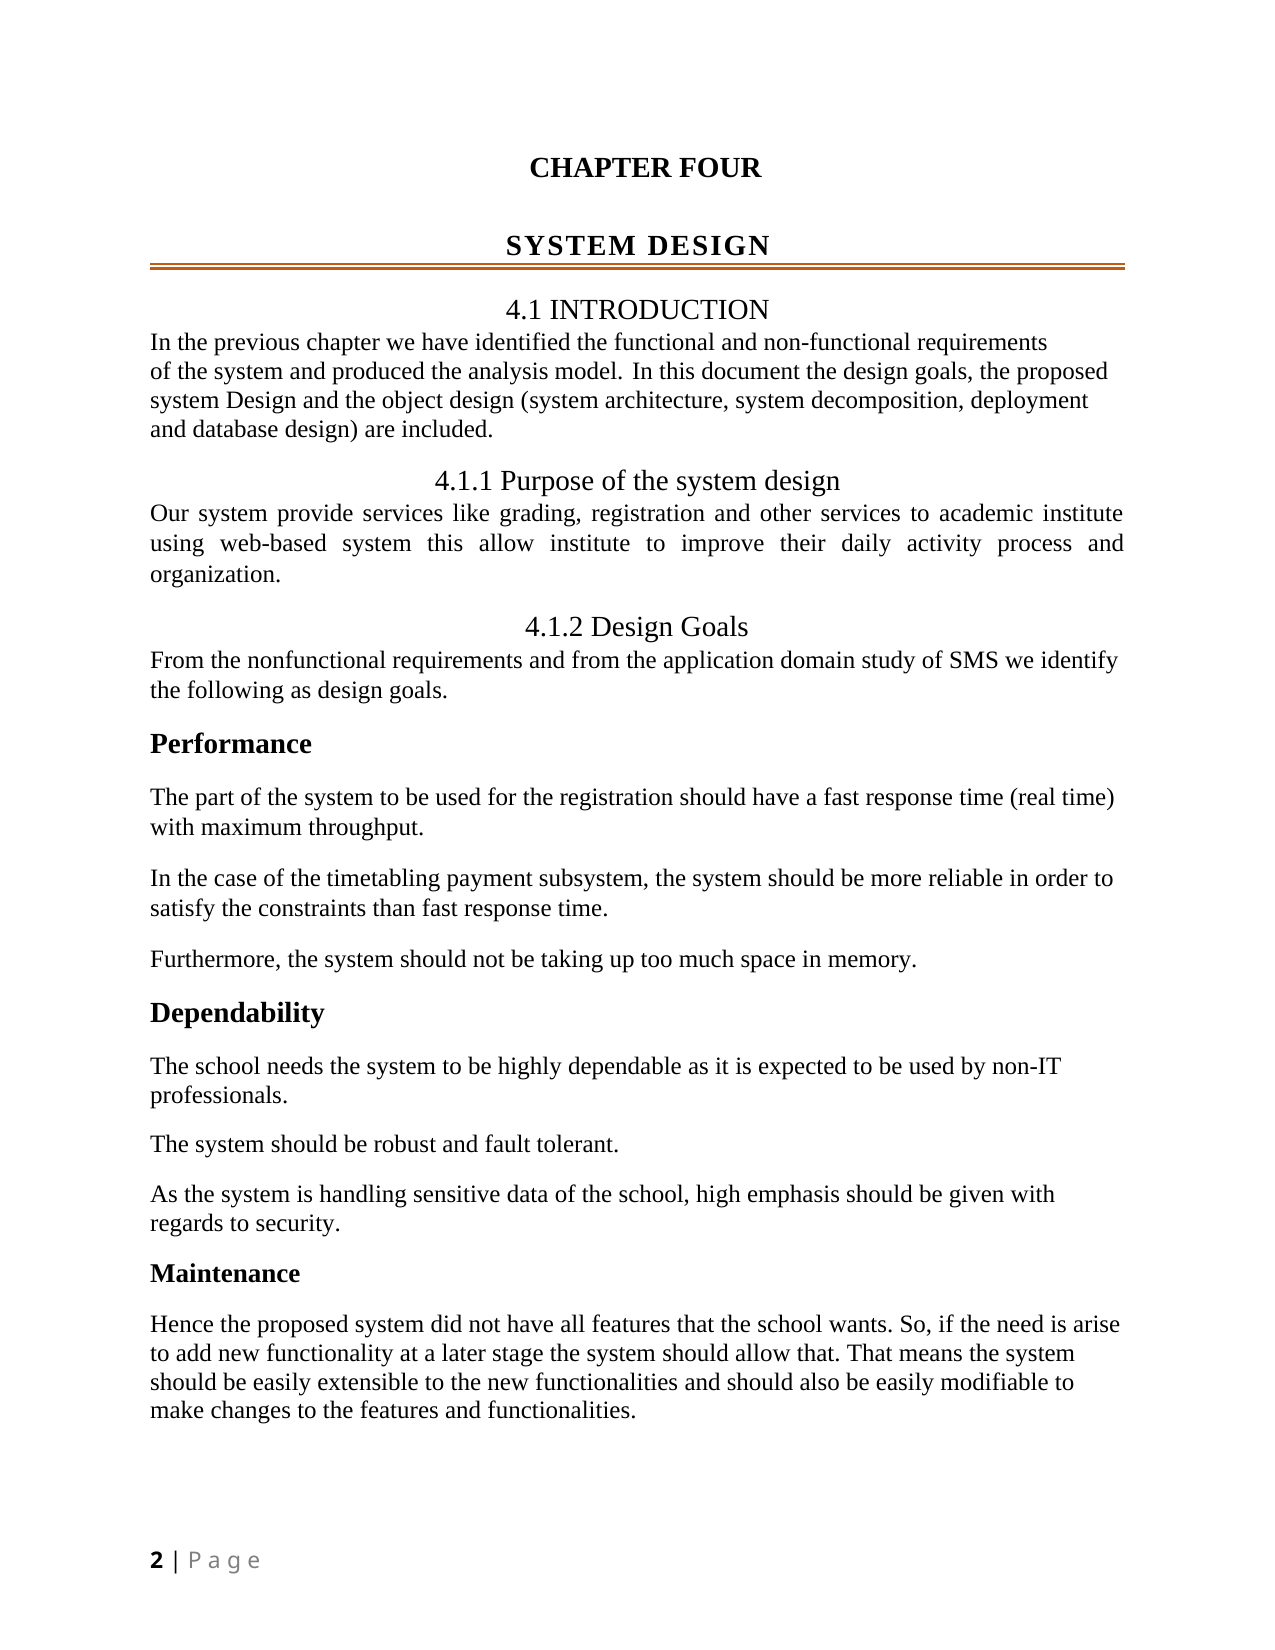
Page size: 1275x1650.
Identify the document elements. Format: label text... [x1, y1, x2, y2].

text Hence the proposed system did not have all features that the school wants. So, if the need is arise to add new functionality at a later stage the system should allow that. That means the system should be easily extensible to the new functionalities and should also be easily modifiable to make changes to the features and functionalities. [150, 1309, 1125, 1424]
text In the previous chapter we have identified the functional and non-functional requirements of the system and produced the analysis model. In this document the design goals, the proposed system Design and the object design (system architecture, system decomposition, deployment and database design) are included. [150, 327, 1125, 442]
subtitle 4.1.1 Purpose of the system design [150, 463, 1125, 497]
text The system should be robust and fault tolerant. [150, 1129, 1125, 1158]
text Performance [150, 726, 1125, 759]
text Dependability [150, 995, 1125, 1028]
text From the nonfunctional requirements and from the application domain study of SMS we identify the following as design goals. [150, 645, 1125, 704]
subtitle System Design [150, 228, 1125, 263]
text Maintenance [150, 1257, 1125, 1288]
text CHAPTER FOUR [150, 150, 1125, 183]
subtitle 4.1.2 Design Goals [150, 609, 1125, 643]
text The part of the system to be used for the registration should have a fast response time (real time) with maximum throughput. [150, 782, 1125, 841]
subtitle 4.1 INTRODUCTION [150, 292, 1125, 326]
text The school needs the system to be highly dependable as it is expected to be used by non-IT professionals. [150, 1051, 1125, 1108]
text Our system provide services like grading, registration and other services to academic institute using web-based system this allow institute to improve their daily activity process and organization. [150, 498, 1125, 587]
text As the system is handling sensitive data of the school, high emphasis should be given with regards to security. [150, 1179, 1125, 1236]
text Furthermore, the system should not be taking up too much space in memory. [150, 944, 1125, 973]
text In the case of the timetabling payment subsystem, the system should be more reliable in order to satisfy the constraints than fast response time. [150, 863, 1125, 922]
